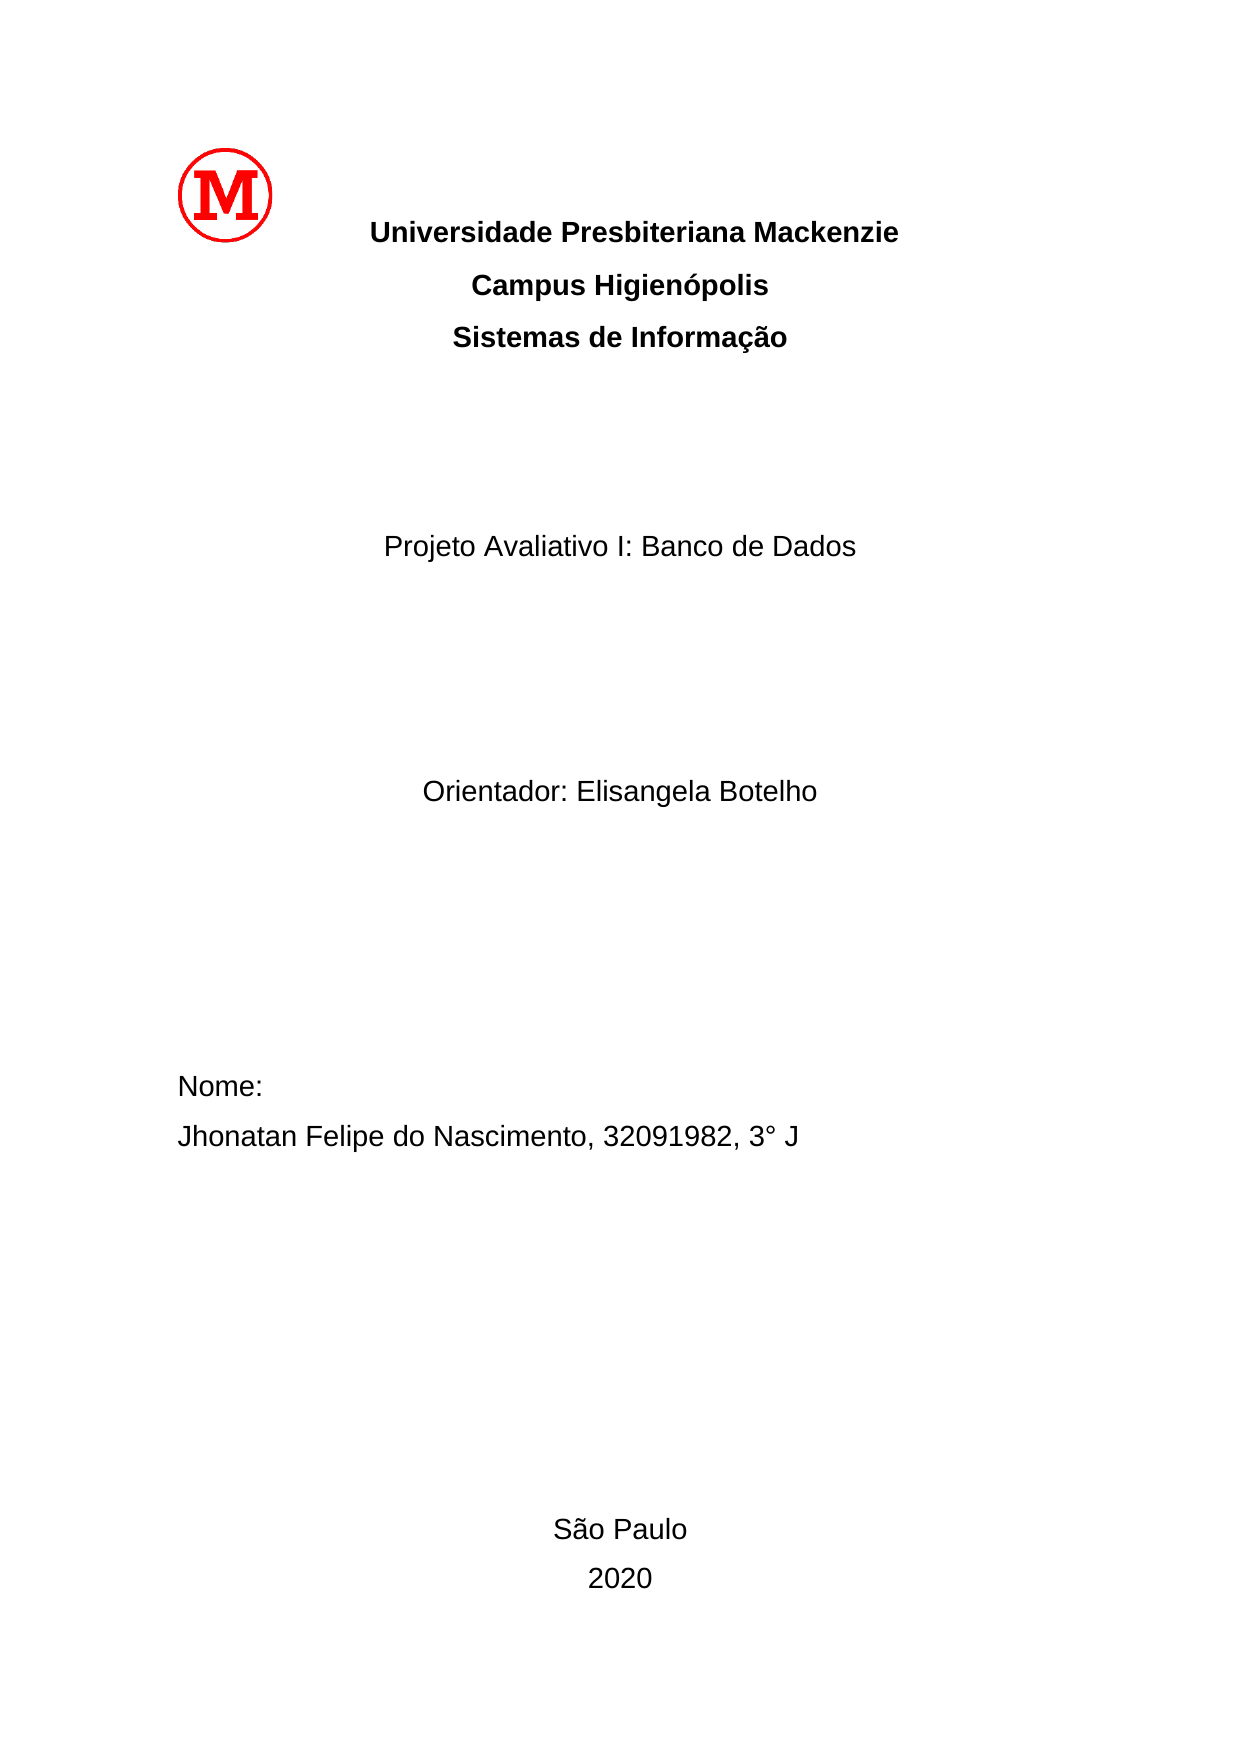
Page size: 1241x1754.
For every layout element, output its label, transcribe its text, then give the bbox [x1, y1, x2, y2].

text 2020 [177, 1561, 1063, 1595]
text Sistemas de Informação [177, 320, 1063, 353]
text Nome: [177, 1069, 1063, 1103]
text Orientador: Elisangela Botelho [177, 774, 1063, 808]
text Universidade Presbiteriana Mackenzie [177, 148, 1063, 249]
text Jhonatan Felipe do Nascimento, 32091982, 3° J [177, 1119, 1063, 1152]
text São Paulo [177, 1512, 1063, 1546]
text Campus Higienópolis [177, 268, 1063, 301]
picture [177, 147, 273, 243]
text Projeto Avaliativo I: Banco de Dados [177, 529, 1063, 562]
